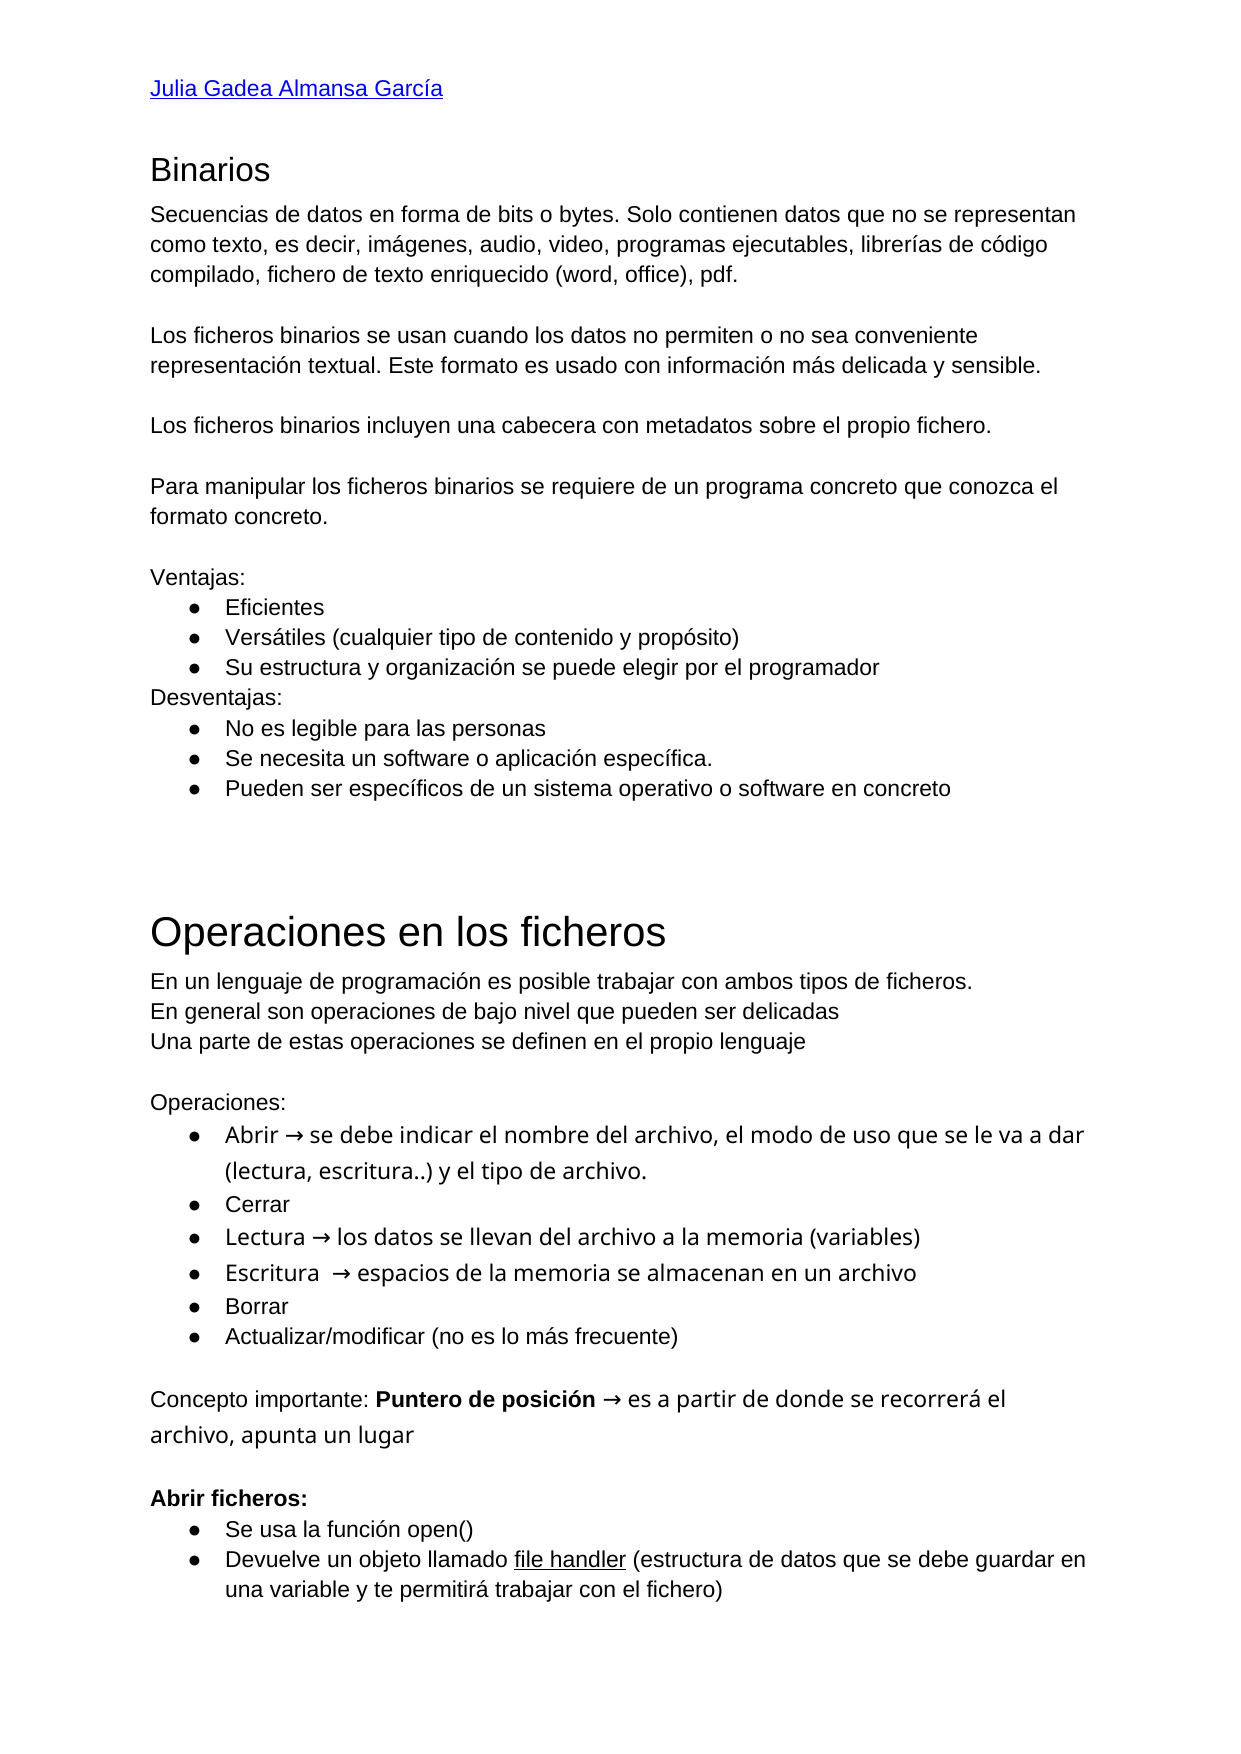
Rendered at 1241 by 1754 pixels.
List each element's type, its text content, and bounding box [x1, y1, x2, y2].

text Desventajas: [150, 684, 1090, 711]
text Una parte de estas operaciones se definen en el propio lenguaje [150, 1028, 1090, 1054]
text Secuencias de datos en forma de bits o bytes. Solo contienen datos que no se representan como texto, es decir, imágenes, audio, video, programas ejecutables, librerías de código compilado, fichero de texto enriquecido (word, office), pdf. [150, 201, 1090, 288]
list Devuelve un objeto llamado file handler (estructura de datos que se debe guardar en una variable y te permitirá trabajar con el fichero) [187, 1546, 1090, 1602]
list Escritura → espacios de la memoria se almacenan en un archivo [187, 1257, 1090, 1288]
text Ventajas: [150, 563, 1090, 590]
text En un lenguaje de programación es posible trabajar con ambos tipos de ficheros. [150, 968, 1090, 994]
text Concepto importante: Puntero de posición → es a partir de donde se recorrerá el archivo, apunta un lugar [150, 1383, 1090, 1450]
list Eficientes [187, 594, 1090, 620]
text Para manipular los ficheros binarios se requiere de un programa concreto que conozca el formato concreto. [150, 473, 1090, 529]
text Abrir ficheros: [150, 1485, 1090, 1512]
list Borrar [187, 1293, 1090, 1319]
list Se usa la función open() [187, 1516, 1090, 1542]
subtitle Operaciones en los ficheros [150, 907, 1090, 955]
text Operaciones: [150, 1088, 1090, 1115]
list No es legible para las personas [187, 714, 1090, 741]
list Actualizar/modificar (no es lo más frecuente) [187, 1323, 1090, 1349]
list Lectura → los datos se llevan del archivo a la memoria (variables) [187, 1221, 1090, 1252]
list Su estructura y organización se puede elegir por el programador [187, 654, 1090, 680]
text Los ficheros binarios incluyen una cabecera con metadatos sobre el propio fichero. [150, 412, 1090, 439]
list Abrir → se debe indicar el nombre del archivo, el modo de uso que se le va a dar (lectura, escritura..) y el tipo de archivo. [187, 1119, 1090, 1186]
list Se necesita un software o aplicación específica. [187, 745, 1090, 771]
subtitle Binarios [150, 150, 1090, 188]
text Los ficheros binarios se usan cuando los datos no permiten o no sea conveniente representación textual. Este formato es usado con información más delicada y sensible. [150, 322, 1090, 378]
text En general son operaciones de bajo nivel que pueden ser delicadas [150, 998, 1090, 1024]
list Pueden ser específicos de un sistema operativo o software en concreto [187, 775, 1090, 801]
list Cerrar [187, 1191, 1090, 1217]
list Versátiles (cualquier tipo de contenido y propósito) [187, 624, 1090, 650]
